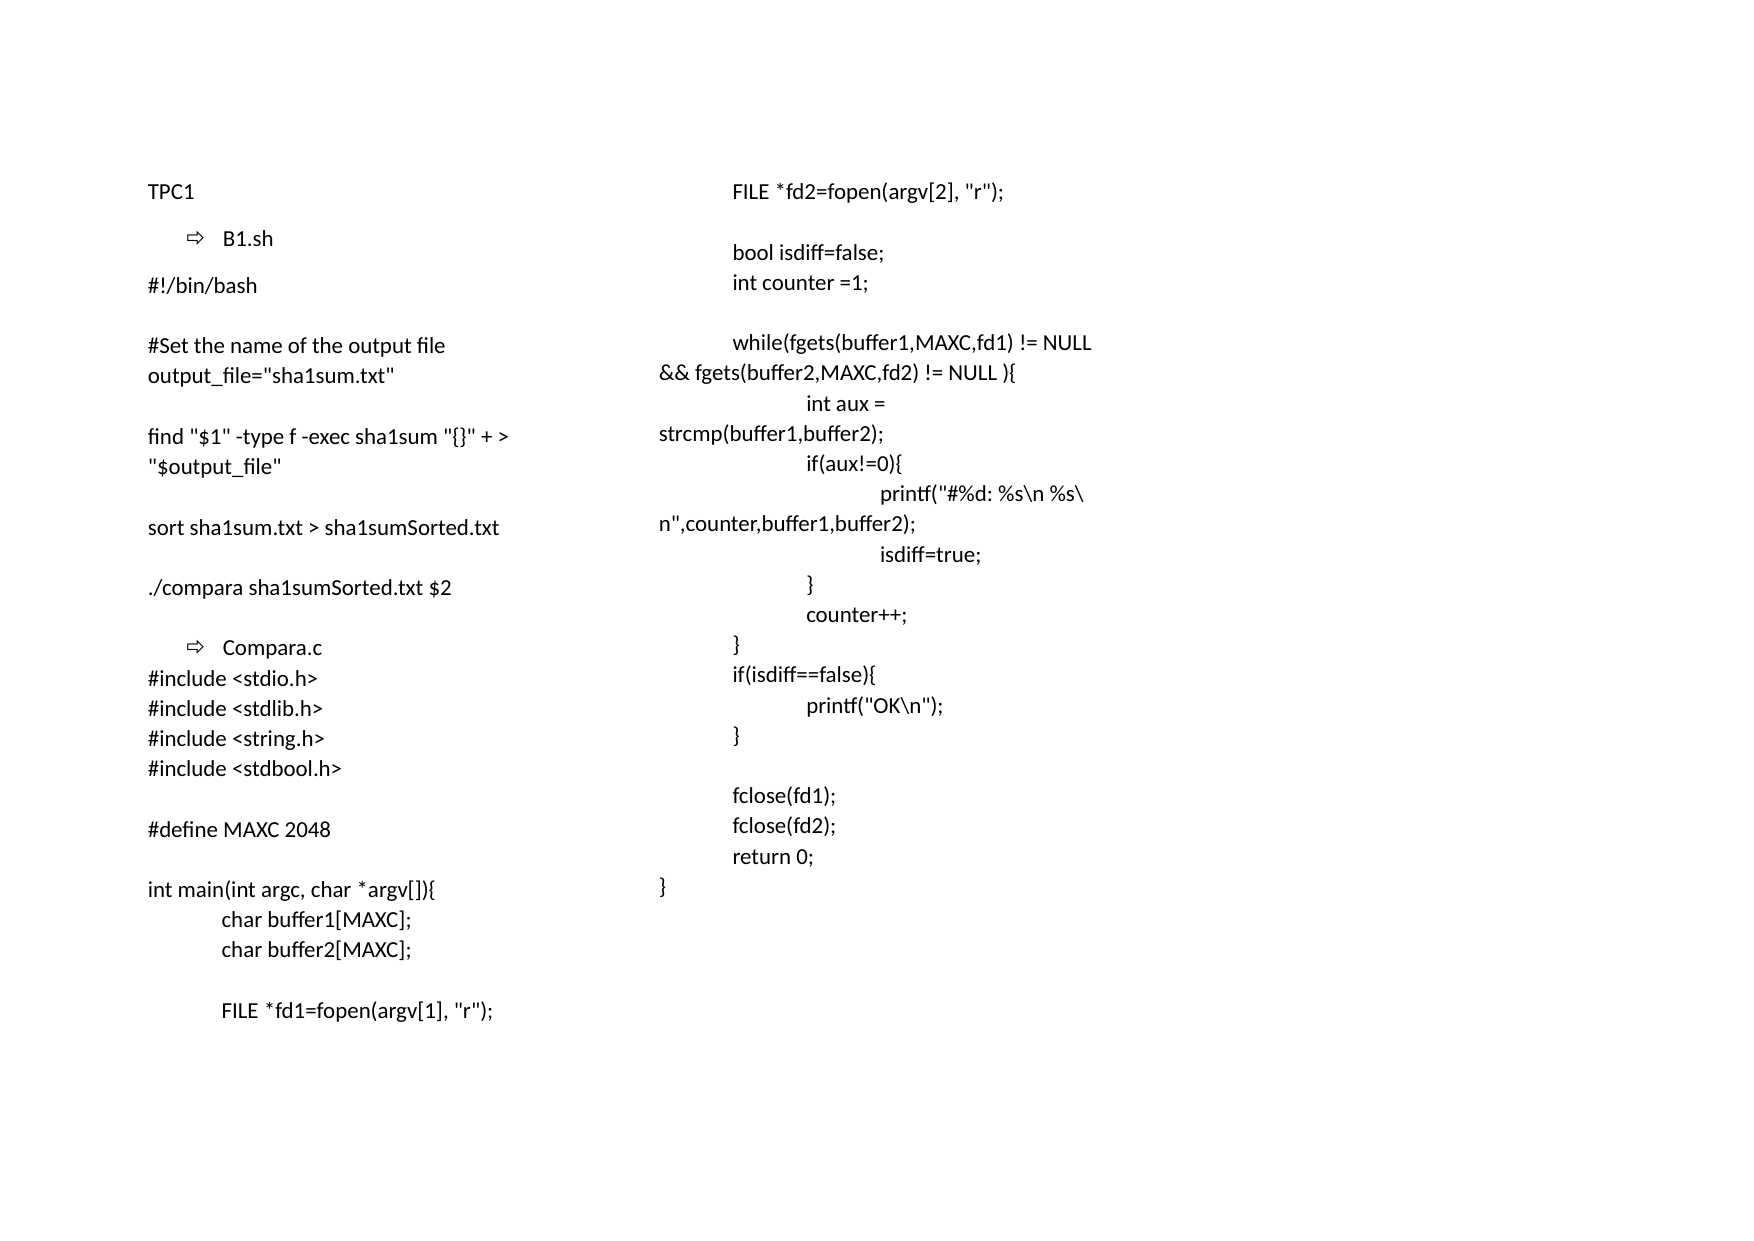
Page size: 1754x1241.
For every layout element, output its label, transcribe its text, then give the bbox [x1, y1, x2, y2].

text FILE *fd2=fopen(argv[2], "r"); [658, 177, 1096, 205]
text int aux = strcmp(buffer1,buffer2); [658, 389, 1096, 447]
text fclose(fd2); [658, 812, 1096, 839]
text } [658, 872, 1096, 900]
text fclose(fd1); [658, 781, 1096, 809]
text } [658, 570, 1096, 598]
text int main(int argc, char *argv[]){ [148, 875, 585, 903]
text #!/bin/bash [148, 271, 585, 299]
list B1.sh [185, 224, 585, 252]
list Compara.c [185, 633, 585, 661]
text isdiff=true; [658, 540, 1096, 568]
text #include <string.h> [148, 724, 585, 752]
text return 0; [658, 842, 1096, 870]
text #Set the name of the output file [148, 331, 585, 359]
text if(aux!=0){ [658, 449, 1096, 477]
text ./compara sha1sumSorted.txt $2 [148, 573, 585, 601]
text while(fgets(buffer1,MAXC,fd1) != NULL && fgets(buffer2,MAXC,fd2) != NULL ){ [658, 328, 1096, 386]
text } [658, 721, 1096, 749]
text char buffer1[MAXC]; [148, 905, 585, 933]
text printf("OK\n"); [658, 691, 1096, 719]
text bool isdiff=false; [658, 238, 1096, 266]
text if(isdiff==false){ [658, 661, 1096, 688]
text FILE *fd1=fopen(argv[1], "r"); [148, 996, 585, 1024]
text #include <stdlib.h> [148, 694, 585, 722]
text #include <stdbool.h> [148, 754, 585, 782]
text sort sha1sum.txt > sha1sumSorted.txt [148, 513, 585, 541]
text counter++; [658, 600, 1096, 628]
text #define MAXC 2048 [148, 815, 585, 843]
text #include <stdio.h> [148, 664, 585, 692]
text } [658, 630, 1096, 658]
text output_file="sha1sum.txt" [148, 362, 585, 389]
text printf("#%d: %s\n %s\n",counter,buffer1,buffer2); [658, 479, 1096, 537]
text int counter =1; [658, 268, 1096, 296]
text find "$1" -type f -exec sha1sum "{}" + > "$output_file" [148, 422, 585, 480]
text TPC1 [148, 177, 585, 205]
text char buffer2[MAXC]; [148, 936, 585, 963]
